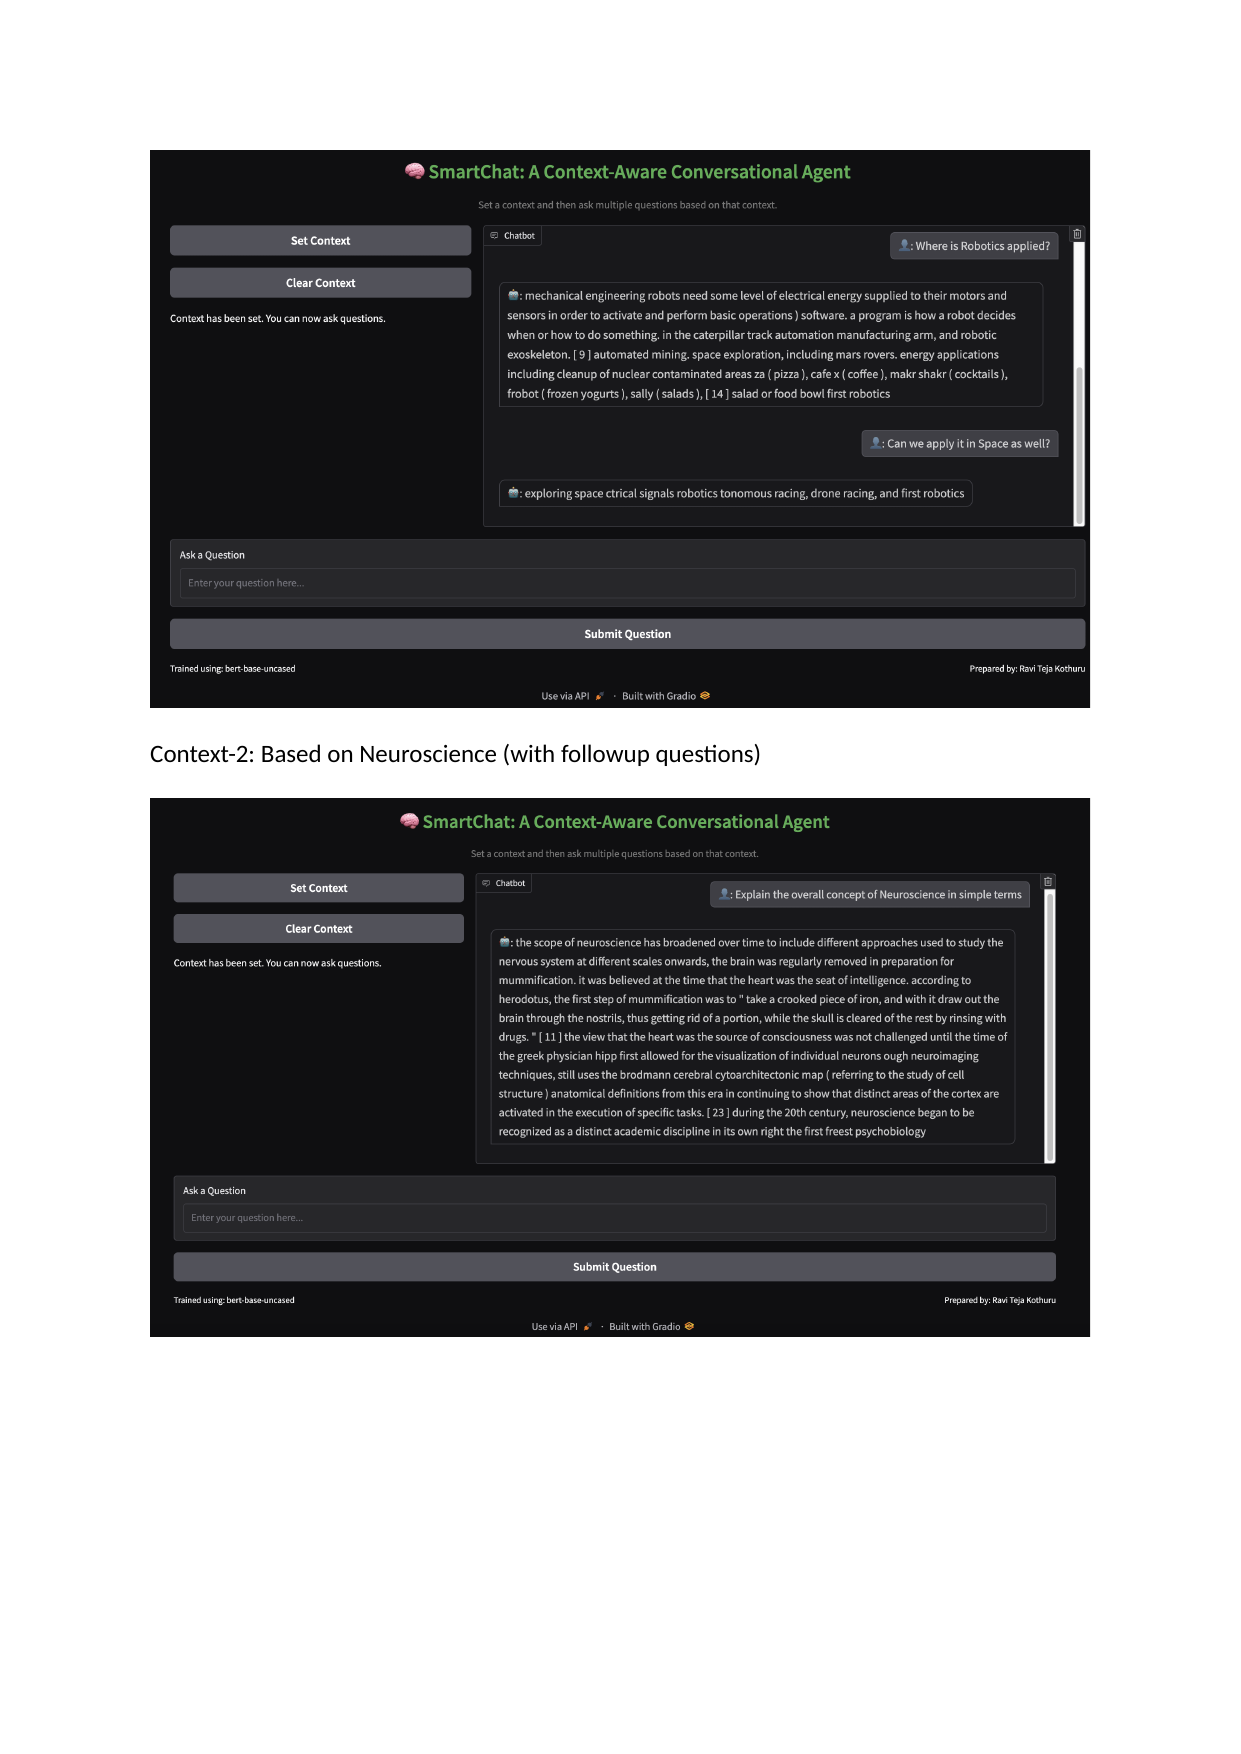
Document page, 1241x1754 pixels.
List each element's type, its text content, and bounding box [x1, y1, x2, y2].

picture [150, 798, 1091, 1337]
picture [150, 150, 1091, 708]
text Context-2: Based on Neuroscience (with followup questions) [150, 738, 1090, 768]
